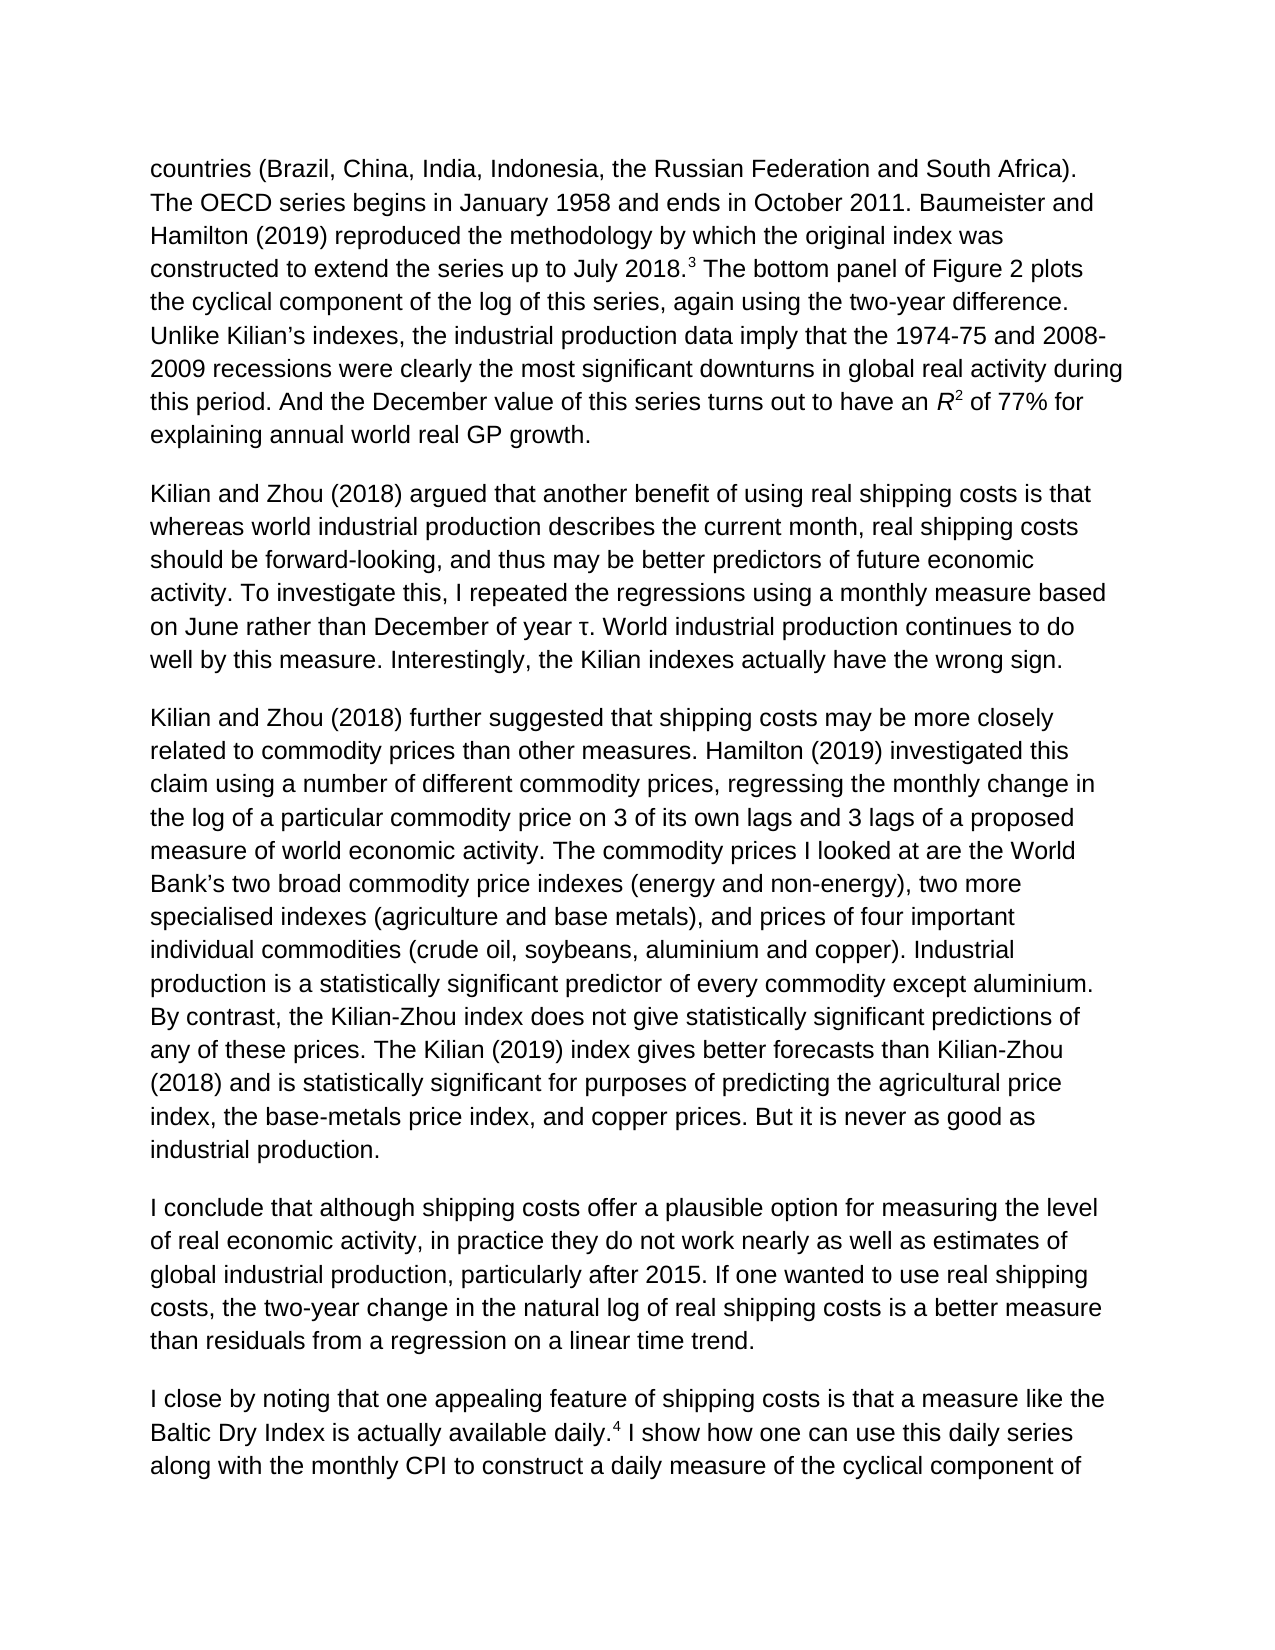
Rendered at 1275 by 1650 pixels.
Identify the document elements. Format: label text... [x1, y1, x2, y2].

text Kilian and Zhou (2018) further suggested that shipping costs may be more closely related to commodity prices than other measures. Hamilton (2019) investigated this claim using a number of different commodity prices, regressing the monthly change in the log of a particular commodity price on 3 of its own lags and 3 lags of a proposed measure of world economic activity. The commodity prices I looked at are the World Bank’s two broad commodity price indexes (energy and non-energy), two more specialised indexes (agriculture and base metals), and prices of four important individual commodities (crude oil, soybeans, aluminium and copper). Industrial production is a statistically significant predictor of every commodity except aluminium. By contrast, the Kilian-Zhou index does not give statistically significant predictions of any of these prices. The Kilian (2019) index gives better forecasts than Kilian-Zhou (2018) and is statistically significant for purposes of predicting the agricultural price index, the base-metals price index, and copper prices. But it is never as good as industrial production. [150, 698, 1125, 1164]
text Kilian and Zhou (2018) argued that another benefit of using real shipping costs is that whereas world industrial production describes the current month, real shipping costs should be forward-looking, and thus may be better predictors of future economic activity. To investigate this, I repeated the regressions using a monthly measure based on June rather than December of year τ. World industrial production continues to do well by this measure. Interestingly, the Kilian indexes actually have the wrong sign. [150, 474, 1125, 673]
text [150, 150, 1125, 449]
text I conclude that although shipping costs offer a plausible option for measuring the level of real economic activity, in practice they do not work nearly as well as estimates of global industrial production, particularly after 2015. If one wanted to use real shipping costs, the two-year change in the natural log of real shipping costs is a better measure than residuals from a regression on a linear time trend. [150, 1189, 1125, 1355]
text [150, 1380, 1125, 1479]
